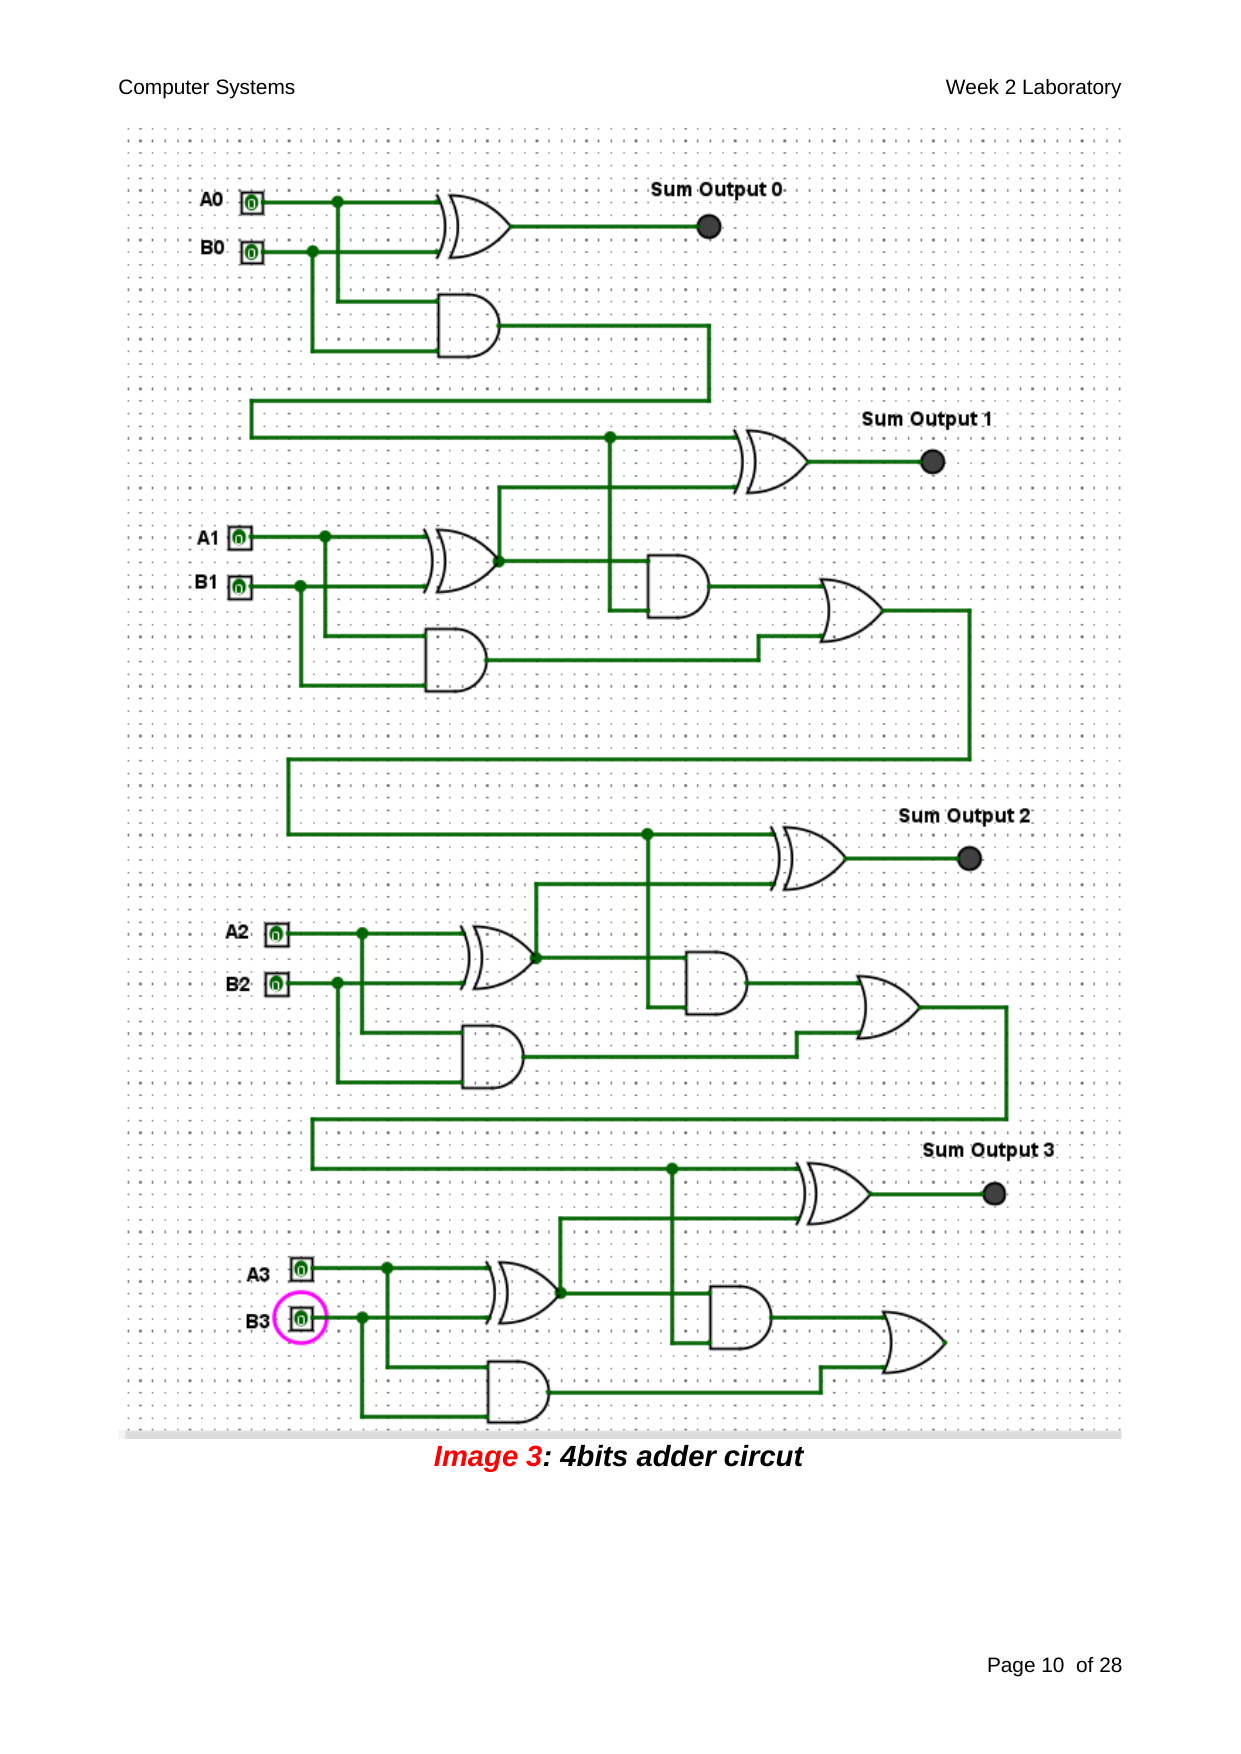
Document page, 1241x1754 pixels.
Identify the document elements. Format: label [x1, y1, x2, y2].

text [117, 118, 1122, 1473]
picture [118, 118, 1122, 1439]
